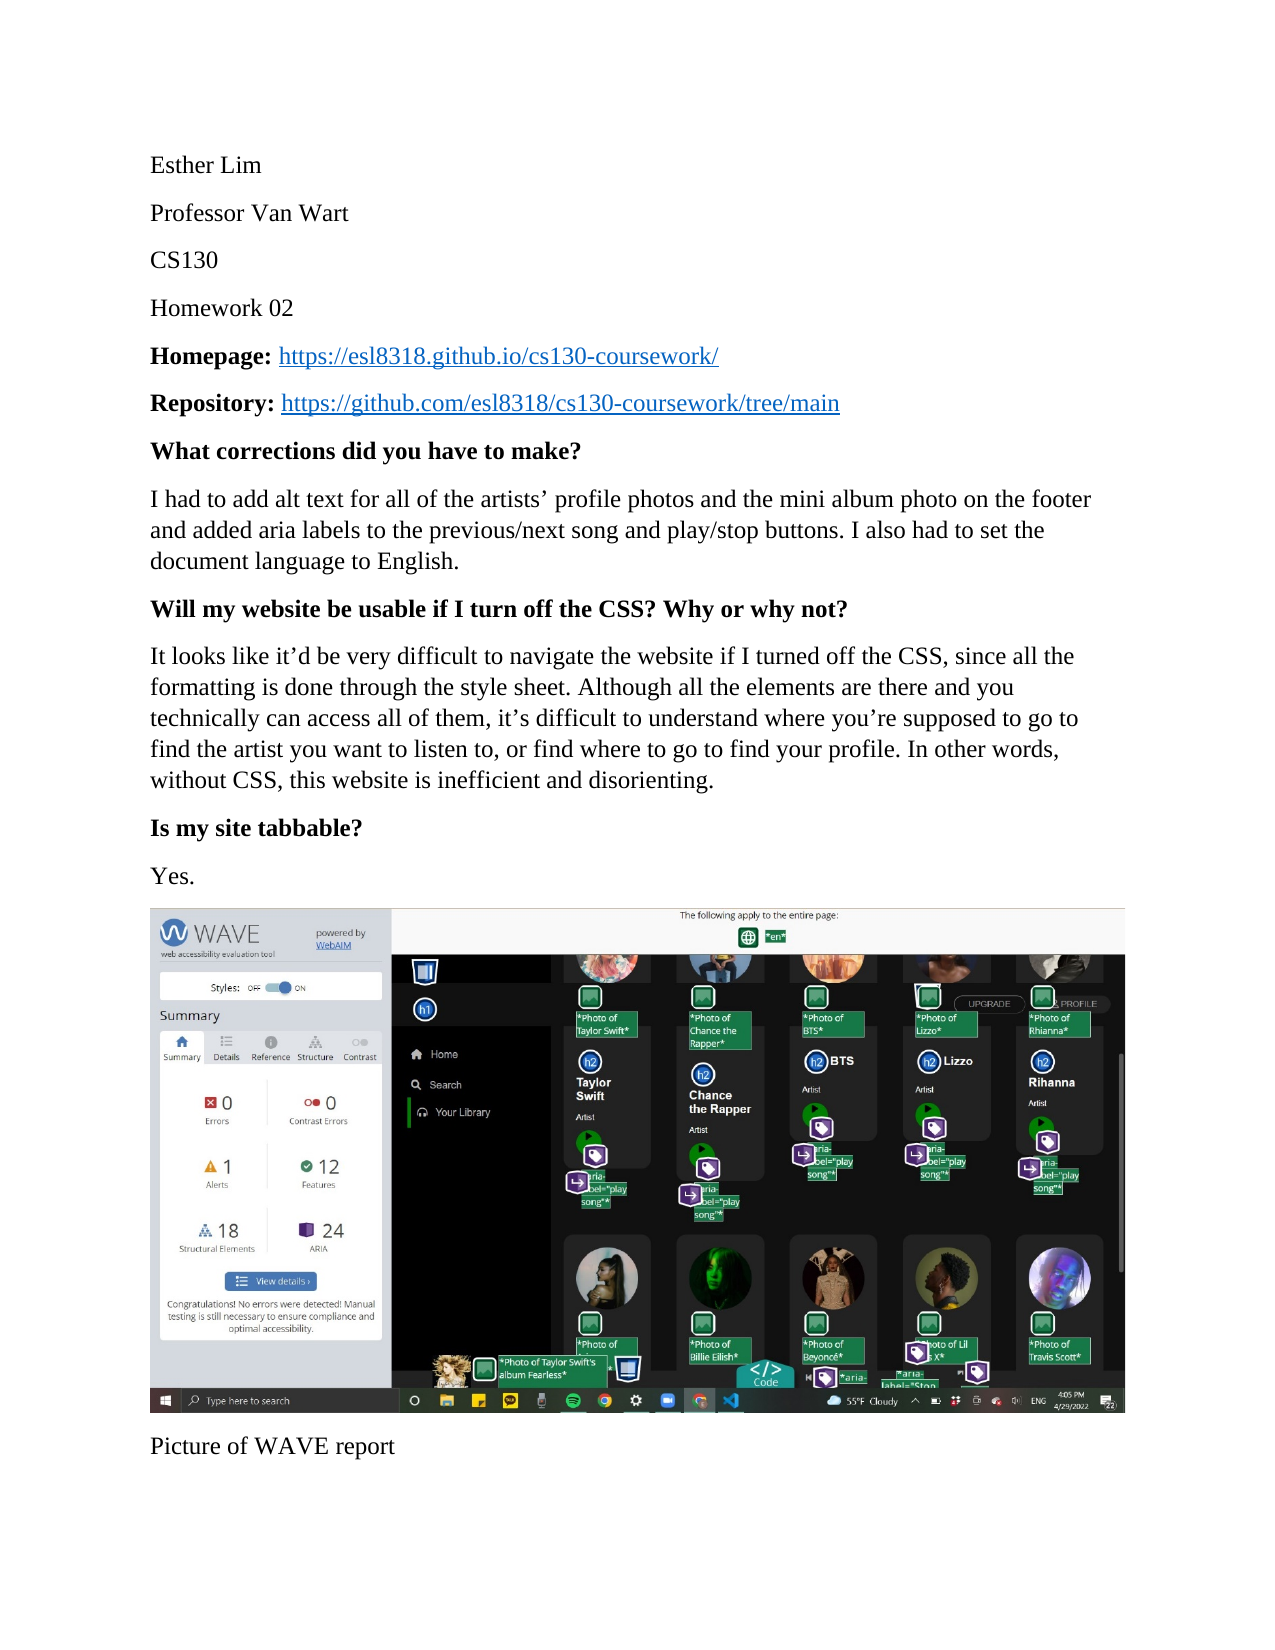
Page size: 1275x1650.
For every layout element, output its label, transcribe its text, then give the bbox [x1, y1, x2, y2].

text Homework 02 [150, 293, 1125, 322]
text Professor Van Wart [150, 198, 1125, 226]
text What corrections did you have to make? [150, 436, 1125, 465]
text It looks like it’d be very difficult to navigate the website if I turned off the CSS, since all the formatting is done through the style sheet. Although all the elements are there and you technically can access all of them, it’s difficult to understand where you’re supposed to go to find the artist you want to listen to, or find where to go to find your profile. In other words, without CSS, this website is inefficient and disorienting. [150, 641, 1125, 794]
text Is my site tabbable? [150, 813, 1125, 842]
text Esther Lim [150, 150, 1125, 179]
text Will my website be usable if I turn off the CSS? Why or why not? [150, 594, 1125, 622]
text Homepage: https://esl8318.github.io/cs130-coursework/ [150, 341, 1125, 369]
text I had to add alt text for all of the artists’ profile photos and the mini album photo on the footer and added aria labels to the previous/next song and play/stop buttons. I also had to set the document language to English. [150, 484, 1125, 575]
text Repository: https://github.com/esl8318/cs130-coursework/tree/main [150, 388, 1125, 417]
picture [150, 908, 1125, 1413]
text CS130 [150, 245, 1125, 274]
text Yes. [150, 861, 1125, 890]
text Picture of WAVE report [150, 1431, 1125, 1460]
